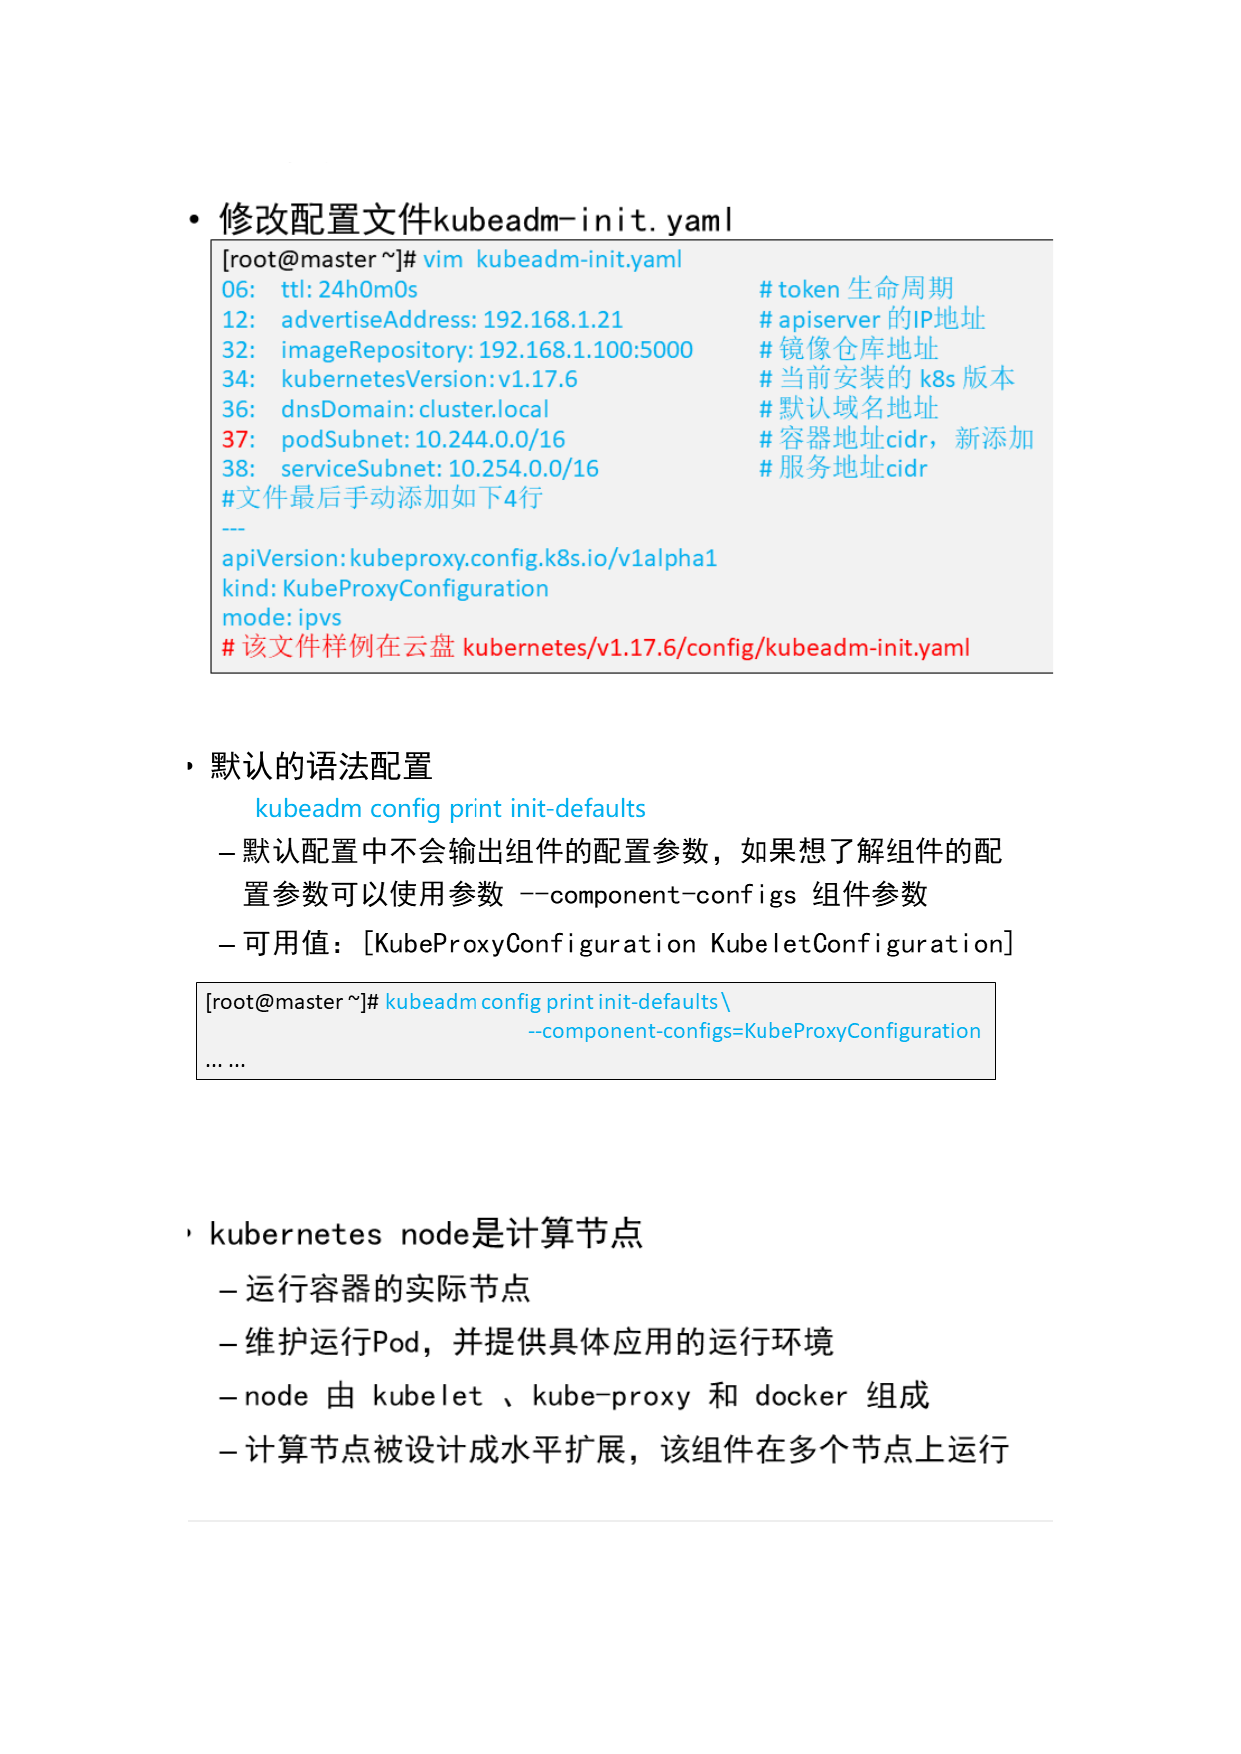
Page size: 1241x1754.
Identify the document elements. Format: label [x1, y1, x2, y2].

picture [187, 743, 1052, 1139]
picture [187, 162, 1054, 686]
picture [187, 1195, 1052, 1519]
